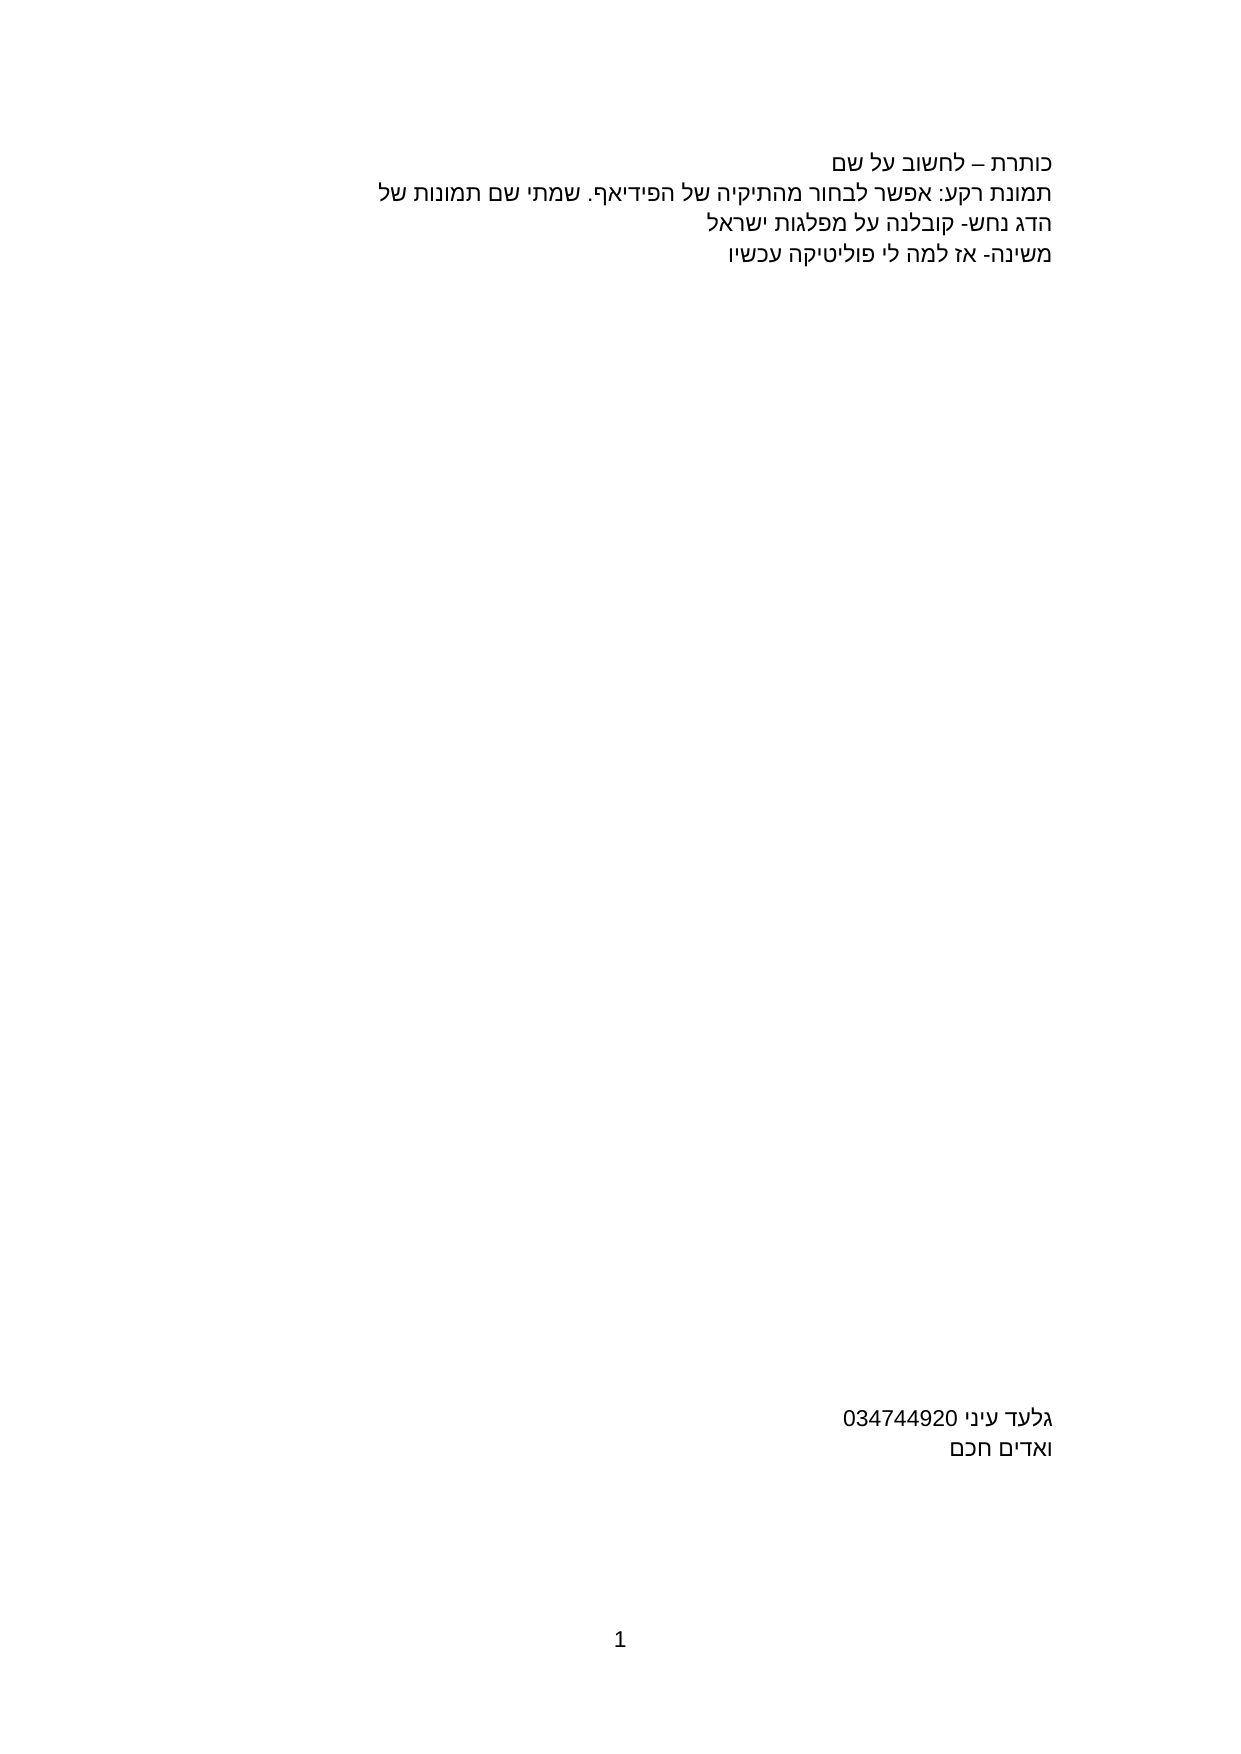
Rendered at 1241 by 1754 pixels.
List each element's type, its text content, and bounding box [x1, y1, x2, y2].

text גלעד עיני 034744920 ואדים חכם [187, 1405, 1053, 1462]
text כותרת – לחשוב על שם תמונת רקע: אפשר לבחור מהתיקיה של הפידיאף. שמתי שם תמונות של הדג נחש- קובלנה על מפלגות ישראל משינה- אז למה לי פוליטיקה עכשיו [187, 150, 1053, 267]
